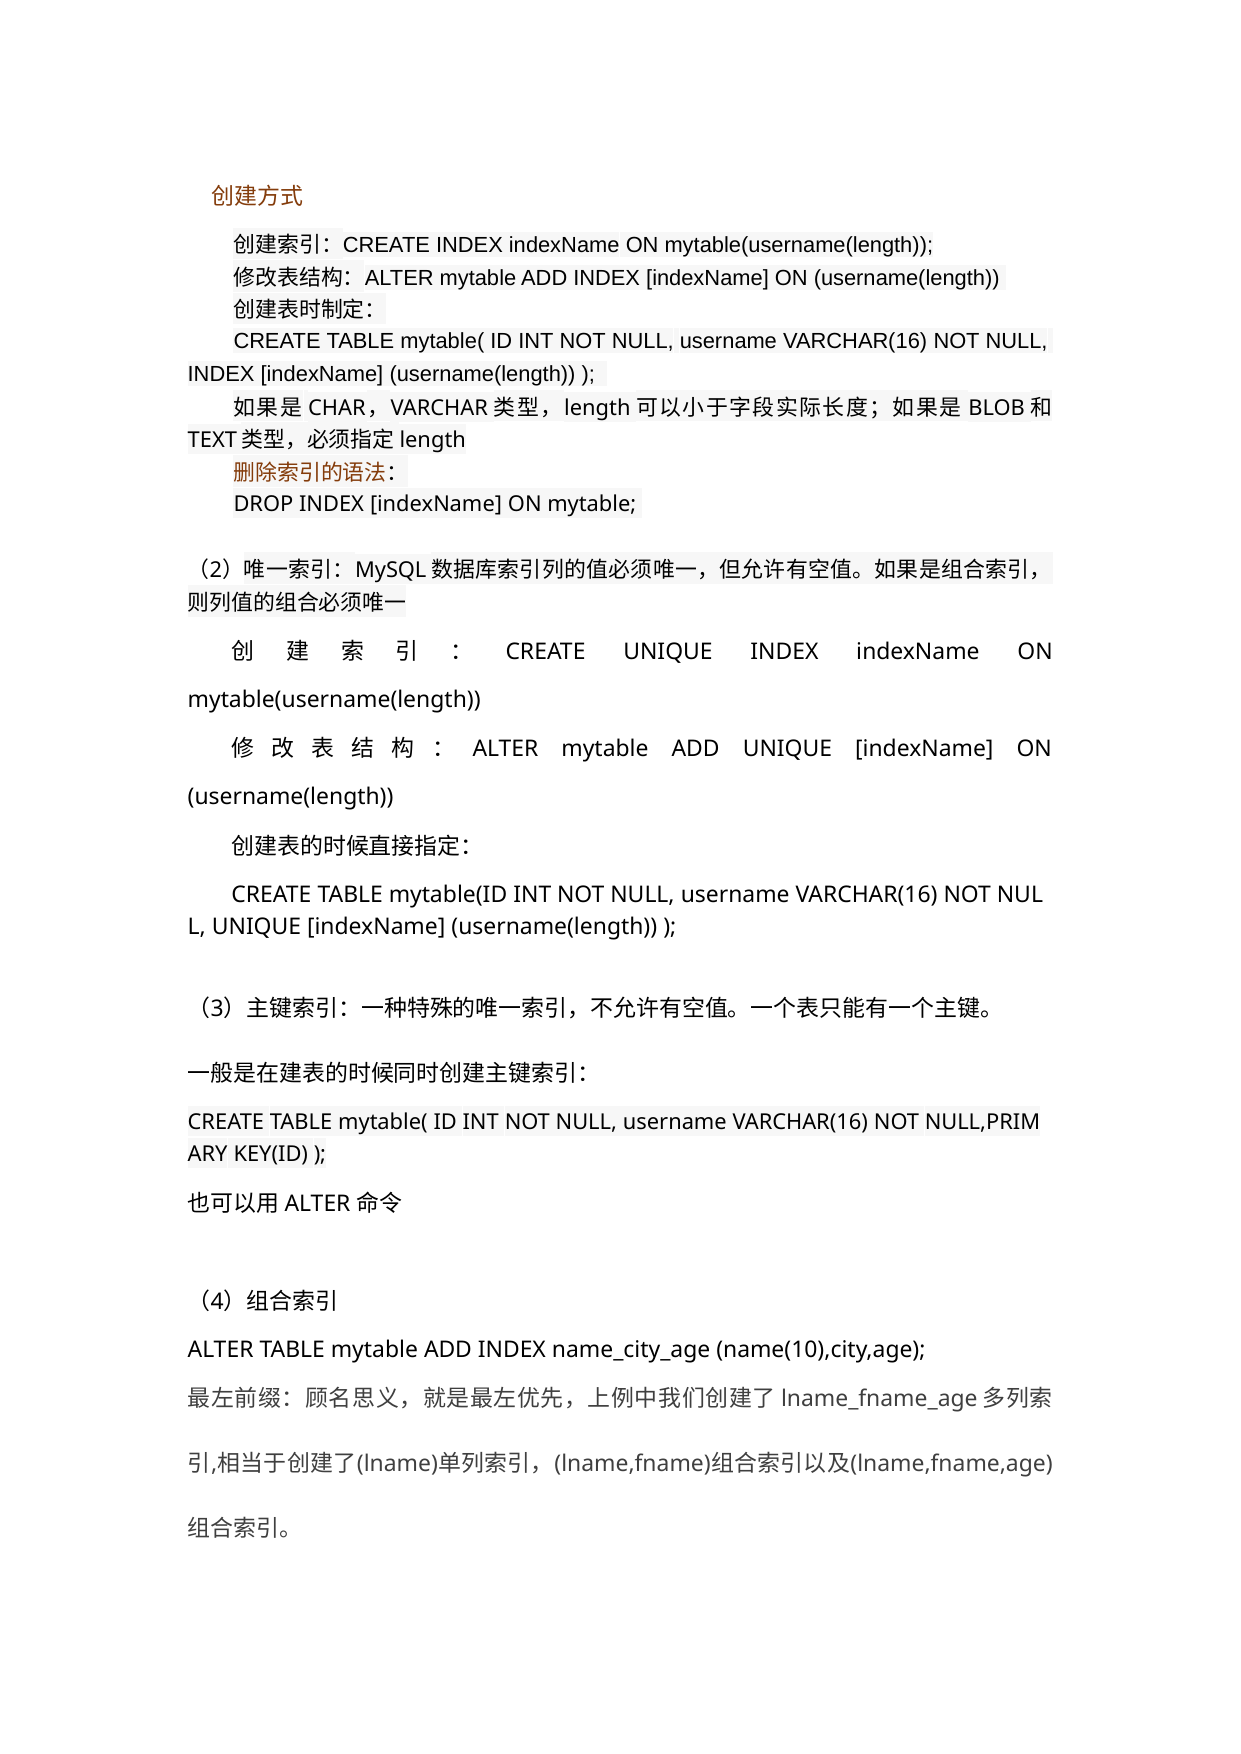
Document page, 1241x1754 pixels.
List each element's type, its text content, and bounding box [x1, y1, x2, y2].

list DROP INDEX [indexName] ON mytable; [187, 487, 1053, 519]
list CREATE TABLE mytable( ID INT NOT NULL, username VARCHAR(16) NOT NULL,PRIMARY KEY(ID) ); [187, 1104, 1053, 1169]
list 修改表结构：ALTER mytable ADD UNIQUE [indexName] ON (username(length)) [187, 714, 1053, 812]
list 也可以用 ALTER 命令 [187, 1169, 1053, 1234]
list 删除索引的语法： [187, 454, 1053, 487]
list 主键索引：一种特殊的唯一索引，不允许有空值。一个表只能有一个主键。 [187, 974, 1053, 1039]
list 创建表时制定： [187, 292, 1053, 324]
list ALTER TABLE mytable ADD INDEX name_city_age (name(10),city,age); [187, 1332, 1053, 1364]
list 创建索引：CREATE INDEX indexName ON mytable(username(length)); [187, 227, 1053, 259]
list 组合索引 [187, 1267, 1053, 1332]
list CREATE TABLE mytable( ID INT NOT NULL, username VARCHAR(16) NOT NULL, INDEX [indexName] (username(length)) ); [187, 324, 1053, 389]
list 唯一索引：MySQL数据库索引列的值必须唯一，但允许有空值。如果是组合索引，则列值的组合必须唯一 [187, 552, 1053, 617]
list 一般是在建表的时候同时创建主键索引： [187, 1039, 1053, 1104]
list 创建表的时候直接指定： [187, 812, 1053, 877]
list CREATE TABLE mytable(ID INT NOT NULL, username VARCHAR(16) NOT NULL, UNIQUE [indexName] (username(length)) ); [187, 877, 1053, 942]
list 创建索引：CREATE UNIQUE INDEX indexName ON mytable(username(length)) [187, 617, 1053, 714]
list 修改表结构：ALTER mytable ADD INDEX [indexName] ON (username(length)) [187, 259, 1053, 292]
list 最左前缀：顾名思义，就是最左优先，上例中我们创建了lname_fname_age多列索引,相当于创建了(lname)单列索引，(lname,fname)组合索引以及(lname,fname,age)组合索引。 [187, 1364, 1053, 1559]
list 创建方式 [187, 162, 1053, 227]
list 如果是CHAR，VARCHAR类型，length可以小于字段实际长度；如果是BLOB和TEXT类型，必须指定 length [187, 389, 1053, 454]
